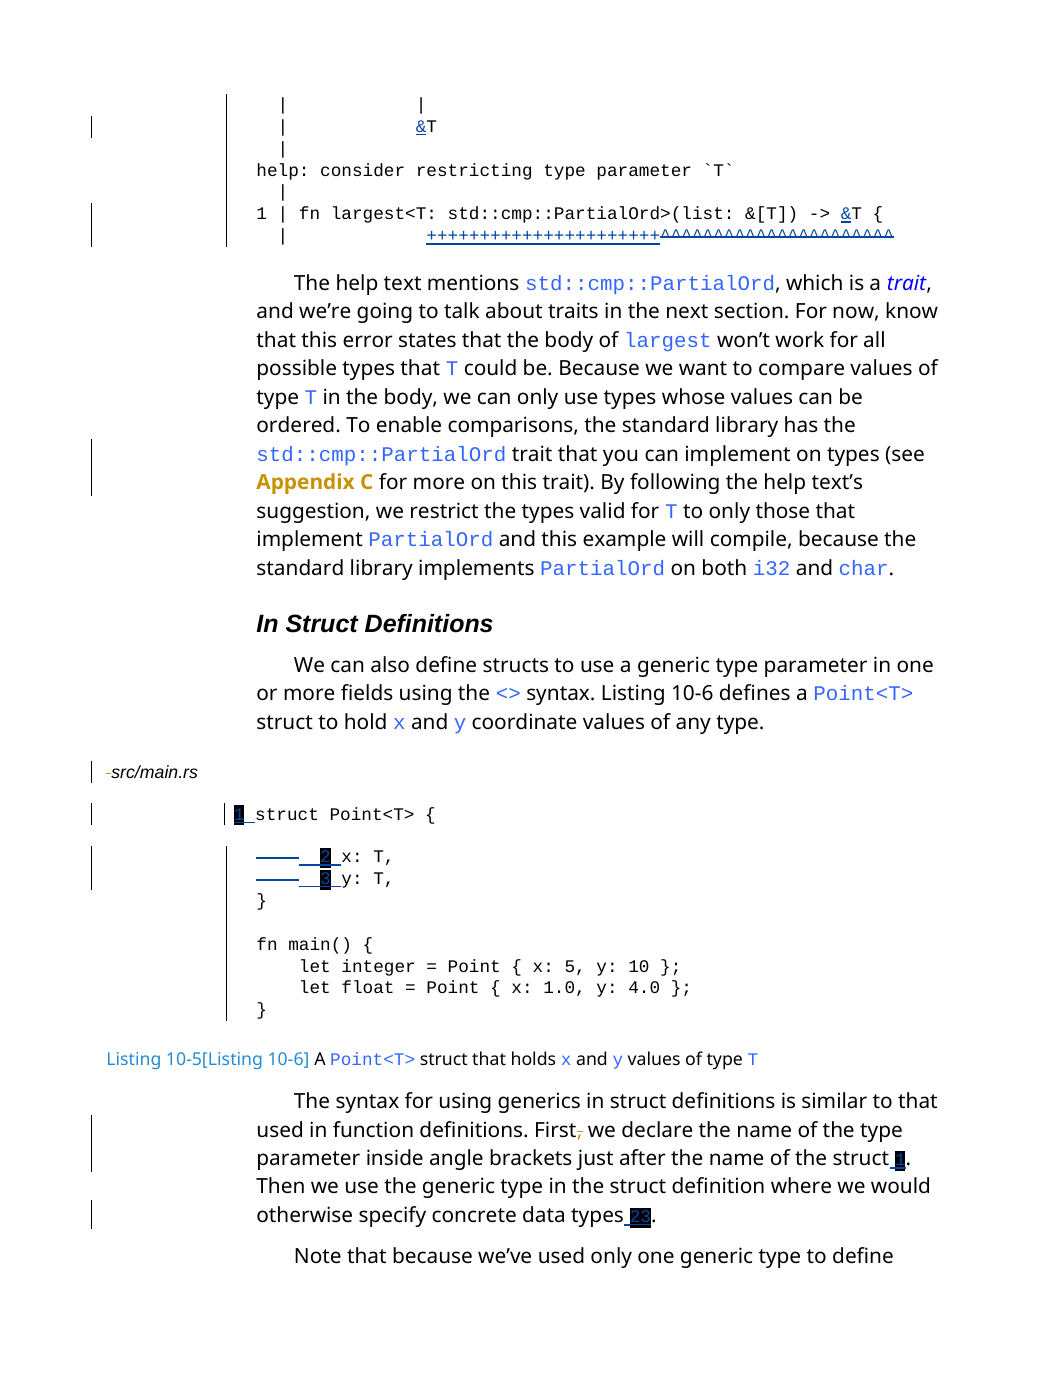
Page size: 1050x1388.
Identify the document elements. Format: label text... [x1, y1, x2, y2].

text help: consider restricting type parameter `T` [227, 159, 950, 181]
text | [227, 137, 950, 159]
text | [227, 181, 950, 203]
text In Struct Definitions [256, 606, 950, 638]
text } [227, 890, 950, 912]
text | [227, 225, 950, 247]
text | T [227, 116, 950, 137]
text } [227, 999, 950, 1021]
text 1 | fn largest<T: std::cmp::PartialOrd>(list: &[T]) -> T { [227, 203, 950, 225]
text src/main.rs [106, 761, 950, 782]
text x: T, [227, 846, 950, 868]
text y: T, [227, 868, 950, 890]
list A Point<T> struct that holds x and y values of type T [106, 1046, 950, 1070]
text | | [227, 94, 950, 116]
text let float = Point { x: 1.0, y: 4.0 }; [227, 977, 950, 999]
text let integer = Point { x: 5, y: 10 }; [227, 955, 950, 977]
text We can also define structs to use a generic type parameter in one or more fields using the <> syntax. Listing 10-6 defines a Point<T> struct to hold x and y coordinate values of any type. [256, 650, 950, 736]
text struct Point<T> { [225, 803, 950, 825]
text The help text mentions std::cmp::PartialOrd, which is a trait, and we’re going to talk about traits in the next section. For now, know that this error states that the body of largest won’t work for all possible types that T could be. Because we want to compare values of type T in the body, we can only use types whose values can be ordered. To enable comparisons, the standard library has the std::cmp::PartialOrd trait that you can implement on types (see Appendix C for more on this trait). By following the help text’s suggestion, we restrict the types valid for T to only those that implement PartialOrd and this example will compile, because the standard library implements PartialOrd on both i32 and char. [256, 268, 950, 581]
text The syntax for using generics in struct definitions is similar to that used in function definitions. First we declare the name of the type parameter inside angle brackets just after the name of the struct. Then we use the generic type in the struct definition where we would otherwise specify concrete data types. [256, 1086, 950, 1228]
text fn main() { [227, 933, 950, 955]
